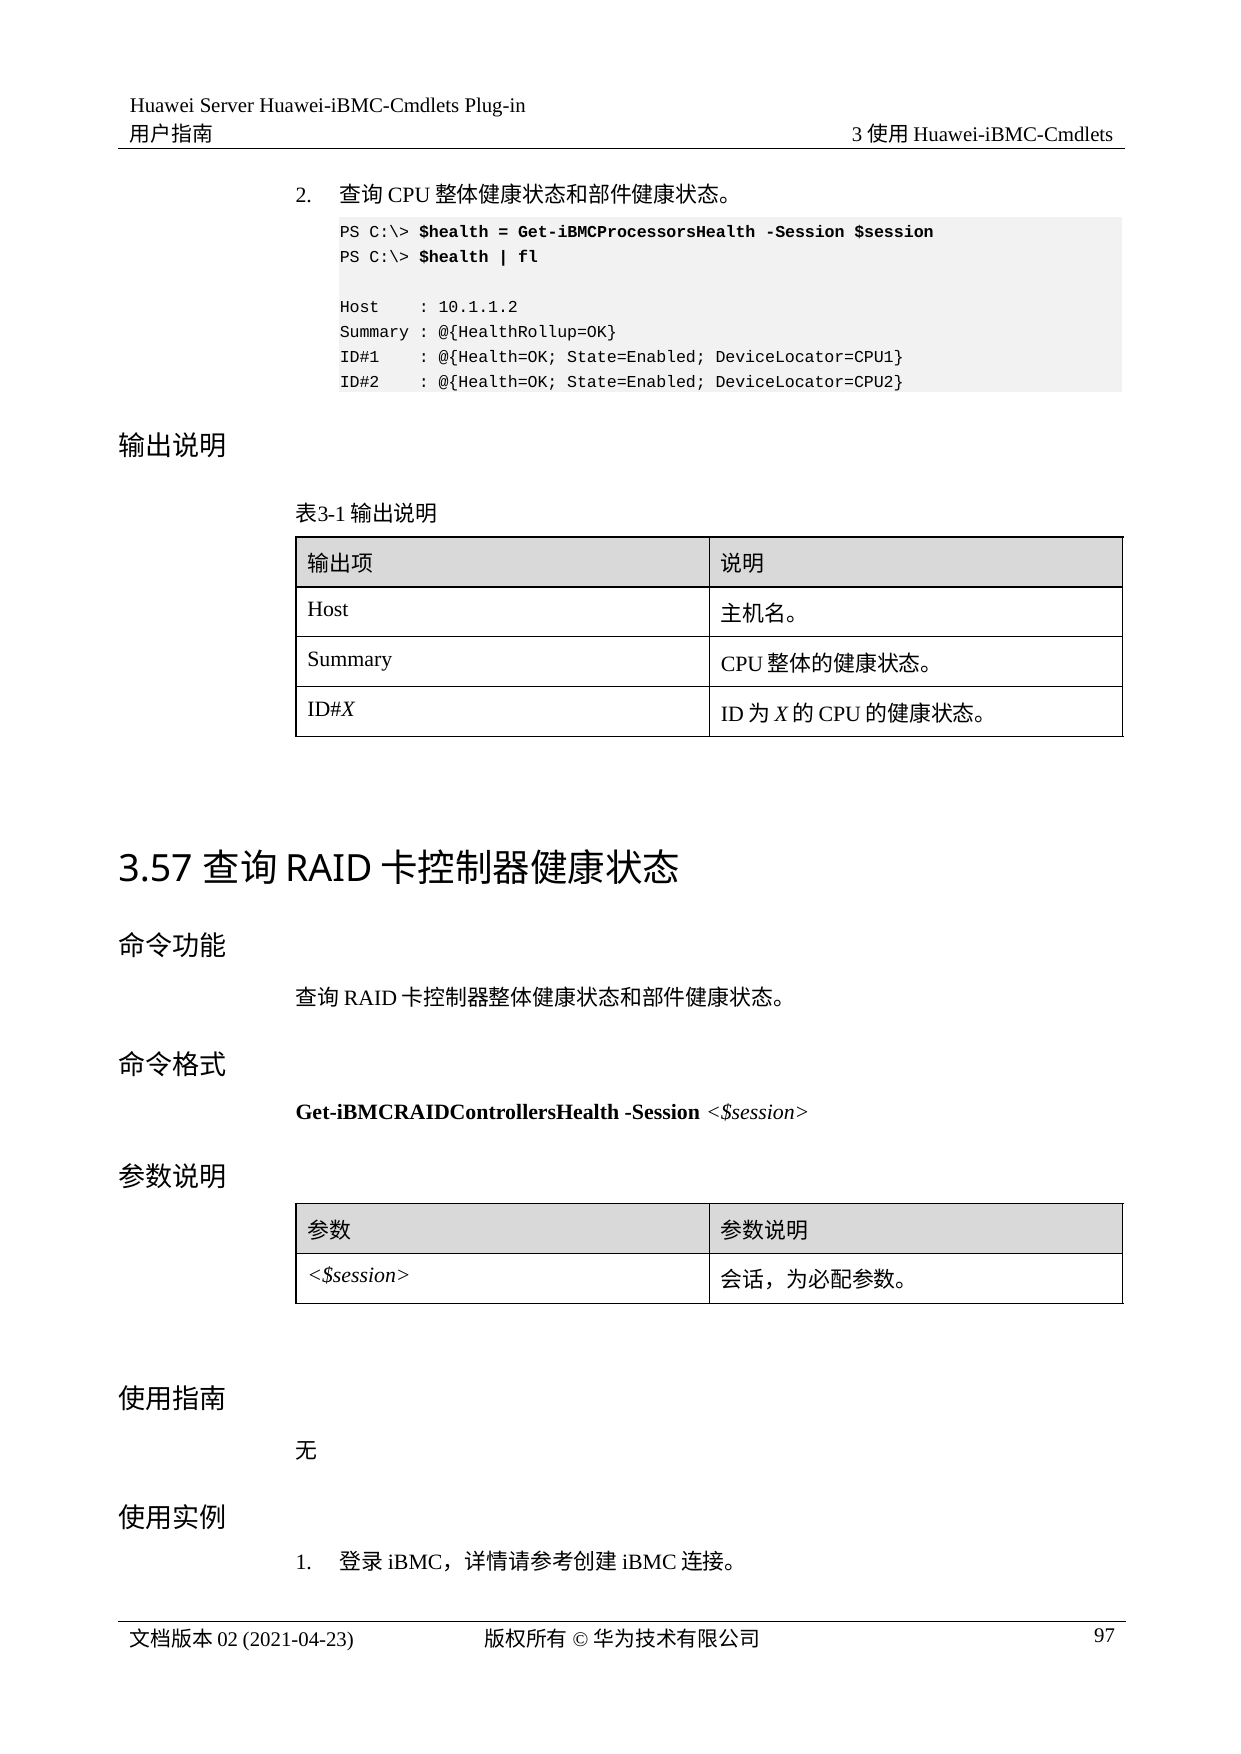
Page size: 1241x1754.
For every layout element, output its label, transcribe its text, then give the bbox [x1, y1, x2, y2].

text 无 [295, 1433, 1122, 1465]
subtitle 查询RAID卡控制器健康状态 [118, 842, 1122, 893]
list 登录iBMC，详情请参考3.3 创建iBMC连接。 [295, 1544, 1122, 1575]
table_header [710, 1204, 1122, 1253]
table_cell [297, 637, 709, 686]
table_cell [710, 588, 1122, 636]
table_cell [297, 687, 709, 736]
text 输出说明 [118, 423, 1122, 463]
text Get-iBMCRAIDControllersHealth -Session <$session> [295, 1099, 1122, 1124]
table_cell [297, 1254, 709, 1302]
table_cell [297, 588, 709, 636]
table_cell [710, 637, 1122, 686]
text 命令格式 [118, 1043, 1122, 1082]
text 使用指南 [118, 1377, 1122, 1416]
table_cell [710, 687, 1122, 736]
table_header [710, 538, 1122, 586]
text 参数说明 [118, 1155, 1122, 1194]
text 命令功能 [118, 924, 1122, 963]
text 输出说明 [295, 496, 1122, 528]
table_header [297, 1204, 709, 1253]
text 使用实例 [118, 1496, 1122, 1535]
list PS C:\> $health = Get-iBMCProcessorsHealth -Session $session PS C:\> $health | fl Host : 10.1.1.2 Summary : @{HealthRollup=OK} ID#1 : @{Health=OK; State=Enabled; DeviceLocator=CPU1} ID#2 : @{Health=OK; State=Enabled; DeviceLocator=CPU2} [339, 217, 1122, 392]
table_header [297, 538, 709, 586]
list 查询CPU整体健康状态和部件健康状态。 [295, 177, 1122, 209]
text 查询RAID卡控制器整体健康状态和部件健康状态。 [295, 980, 1122, 1011]
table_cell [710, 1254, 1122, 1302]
